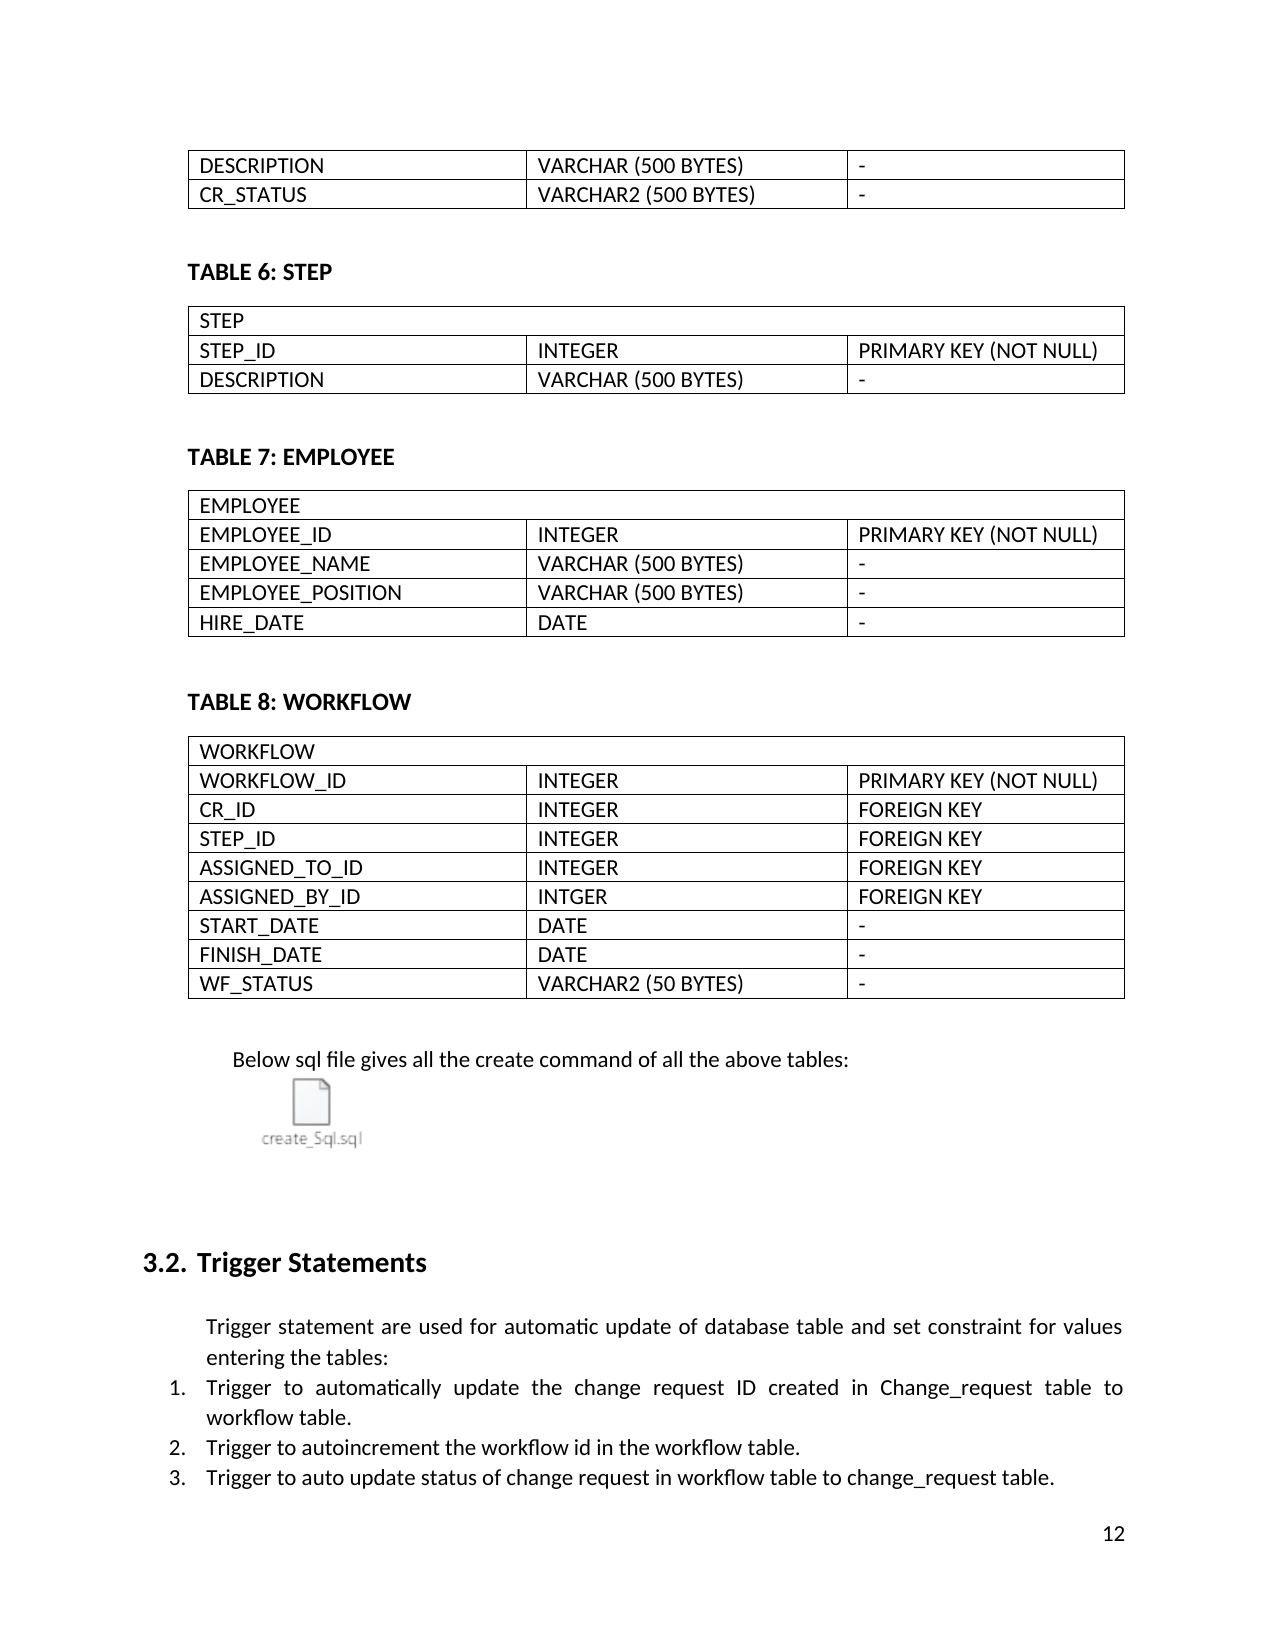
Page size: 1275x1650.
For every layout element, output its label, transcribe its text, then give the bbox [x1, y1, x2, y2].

table_cell CR_STATUS [189, 180, 526, 208]
list Trigger statement are used for automatic update of database table and set constraint for values entering the tables: [199, 1312, 1125, 1371]
table_cell DESCRIPTION [189, 365, 526, 393]
table_cell ASSIGNED_BY_ID [189, 882, 526, 910]
table_cell DATE [527, 940, 847, 968]
table_cell EMPLOYEE_ID [189, 520, 526, 548]
table_cell WF_STATUS [189, 969, 526, 997]
table_cell - [848, 940, 1124, 968]
table_cell INTGER [527, 882, 847, 910]
table_cell WORKFLOW_ID [189, 766, 526, 794]
table_cell PRIMARY KEY (NOT NULL) [848, 336, 1124, 364]
table_header STEP [189, 307, 1124, 335]
table_cell PRIMARY KEY (NOT NULL) [848, 520, 1124, 548]
list Trigger to automatically update the change request ID created in Change_request table to workflow table. [169, 1373, 1125, 1431]
table_cell INTEGER [527, 520, 847, 548]
list Below sql file gives all the create command of all the above tables: [232, 1045, 1125, 1073]
table_cell FOREIGN KEY [848, 882, 1124, 910]
text TABLE 6: STEP [187, 256, 1125, 287]
table_header EMPLOYEE [189, 491, 1124, 519]
text TABLE 8: WORKFLOW [187, 686, 1125, 717]
table_cell HIRE_DATE [189, 608, 526, 636]
table_cell INTEGER [527, 795, 847, 823]
table_cell VARCHAR (500 BYTES) [527, 579, 847, 607]
table_cell START_DATE [189, 911, 526, 939]
table_cell ASSIGNED_TO_ID [189, 853, 526, 881]
table_cell - [848, 579, 1124, 607]
table_cell DESCRIPTION [189, 151, 526, 179]
table_cell - [848, 969, 1124, 997]
list Trigger Statements [142, 1244, 1125, 1279]
table_header WORKFLOW [189, 737, 1124, 765]
table_cell INTEGER [527, 336, 847, 364]
text TABLE 7: EMPLOYEE [187, 441, 1125, 471]
table_cell - [848, 151, 1124, 179]
table_cell CR_ID [189, 795, 526, 823]
table_cell EMPLOYEE_NAME [189, 550, 526, 577]
table_cell STEP_ID [189, 824, 526, 852]
table_cell VARCHAR (500 BYTES) [527, 365, 847, 393]
table_cell FOREIGN KEY [848, 824, 1124, 852]
table_cell VARCHAR (500 BYTES) [527, 151, 847, 179]
table_cell INTEGER [527, 824, 847, 852]
table_cell - [848, 550, 1124, 577]
table_cell VARCHAR (500 BYTES) [527, 550, 847, 577]
table_cell INTEGER [527, 853, 847, 881]
table_cell STEP_ID [189, 336, 526, 364]
table_cell DATE [527, 911, 847, 939]
table_cell INTEGER [527, 766, 847, 794]
list Trigger to autoincrement the workflow id in the workflow table. [169, 1433, 1125, 1461]
table_cell FINISH_DATE [189, 940, 526, 968]
table_cell - [848, 911, 1124, 939]
table_cell - [848, 180, 1124, 208]
table_cell FOREIGN KEY [848, 853, 1124, 881]
table_cell VARCHAR2 (50 BYTES) [527, 969, 847, 997]
table_cell - [848, 608, 1124, 636]
table_cell FOREIGN KEY [848, 795, 1124, 823]
table_cell PRIMARY KEY (NOT NULL) [848, 766, 1124, 794]
table_cell - [848, 365, 1124, 393]
list Trigger to auto update status of change request in workflow table to change_request table. [169, 1463, 1125, 1491]
table_cell DATE [527, 608, 847, 636]
table_cell EMPLOYEE_POSITION [189, 579, 526, 607]
table_cell VARCHAR2 (500 BYTES) [527, 180, 847, 208]
